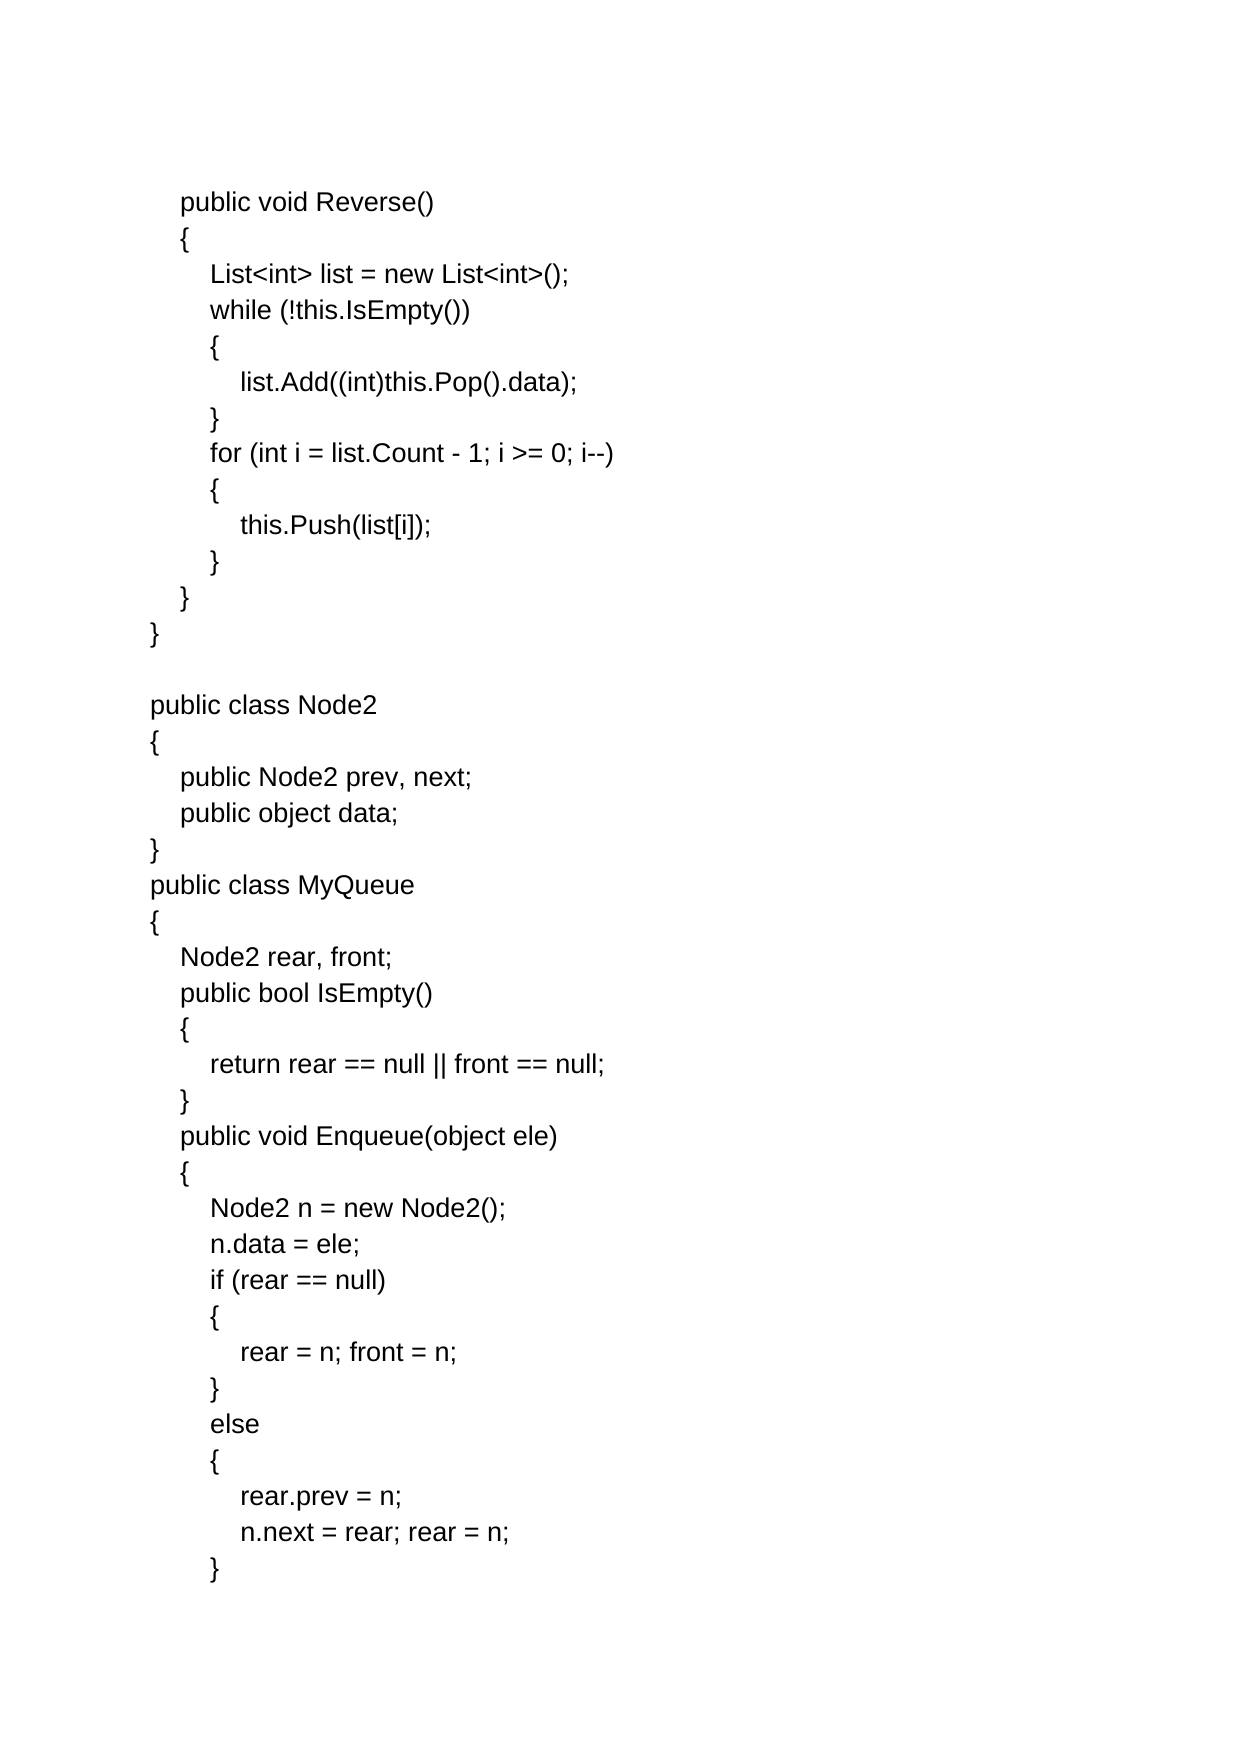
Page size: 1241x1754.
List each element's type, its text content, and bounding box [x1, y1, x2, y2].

text { [150, 1444, 1090, 1475]
text } [150, 581, 1090, 612]
text { [150, 725, 1090, 756]
text list.Add((int)this.Pop().data); [150, 366, 1090, 397]
text } [150, 1552, 1090, 1583]
text for (int i = list.Count - 1; i >= 0; i--) [150, 437, 1090, 469]
text } [150, 833, 1090, 864]
text n.next = rear; rear = n; [150, 1516, 1090, 1547]
text } [150, 545, 1090, 577]
text else [150, 1408, 1090, 1439]
text } [150, 617, 1090, 648]
text } [150, 1372, 1090, 1403]
text Node2 n = new Node2(); [150, 1192, 1090, 1223]
text } [150, 402, 1090, 433]
text public void Enqueue(object ele) [150, 1120, 1090, 1152]
text public class Node2 [150, 689, 1090, 720]
text public object data; [150, 797, 1090, 828]
text Node2 rear, front; [150, 941, 1090, 972]
text public bool IsEmpty() [150, 977, 1090, 1008]
text while (!this.IsEmpty()) [150, 294, 1090, 325]
text if (rear == null) [150, 1264, 1090, 1295]
text { [150, 330, 1090, 361]
text { [150, 222, 1090, 253]
text rear = n; front = n; [150, 1336, 1090, 1367]
text { [150, 905, 1090, 936]
text rear.prev = n; [150, 1480, 1090, 1511]
text public Node2 prev, next; [150, 761, 1090, 792]
text { [150, 1156, 1090, 1187]
text public class MyQueue [150, 869, 1090, 900]
text List<int> list = new List<int>(); [150, 258, 1090, 289]
text { [150, 1012, 1090, 1044]
text { [150, 473, 1090, 505]
text this.Push(list[i]); [150, 509, 1090, 541]
text public void Reverse() [150, 186, 1090, 217]
text n.data = ele; [150, 1228, 1090, 1259]
text } [150, 1084, 1090, 1116]
text { [150, 1300, 1090, 1331]
text return rear == null || front == null; [150, 1048, 1090, 1080]
